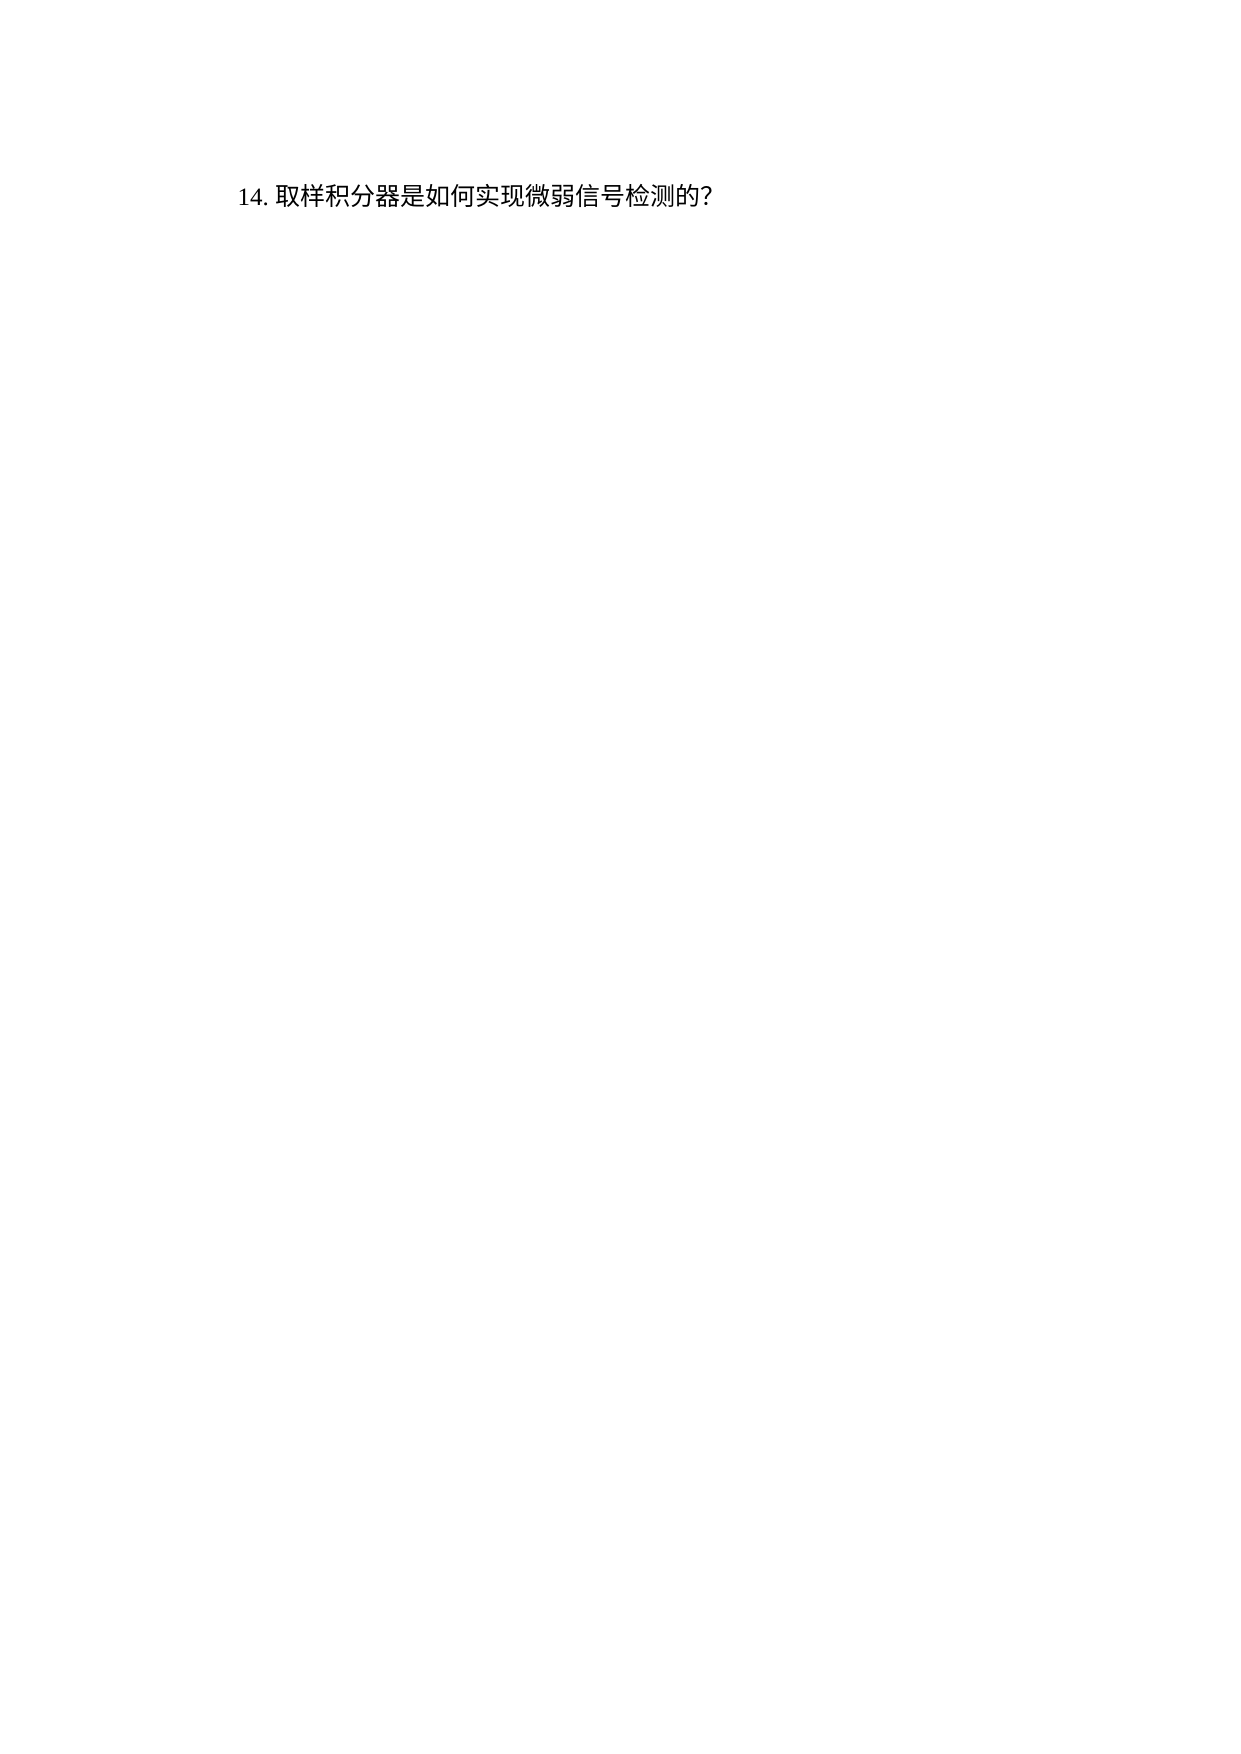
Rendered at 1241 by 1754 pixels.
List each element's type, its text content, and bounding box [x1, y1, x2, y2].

text 14. 取样积分器是如何实现微弱信号检测的？ [187, 162, 1053, 227]
